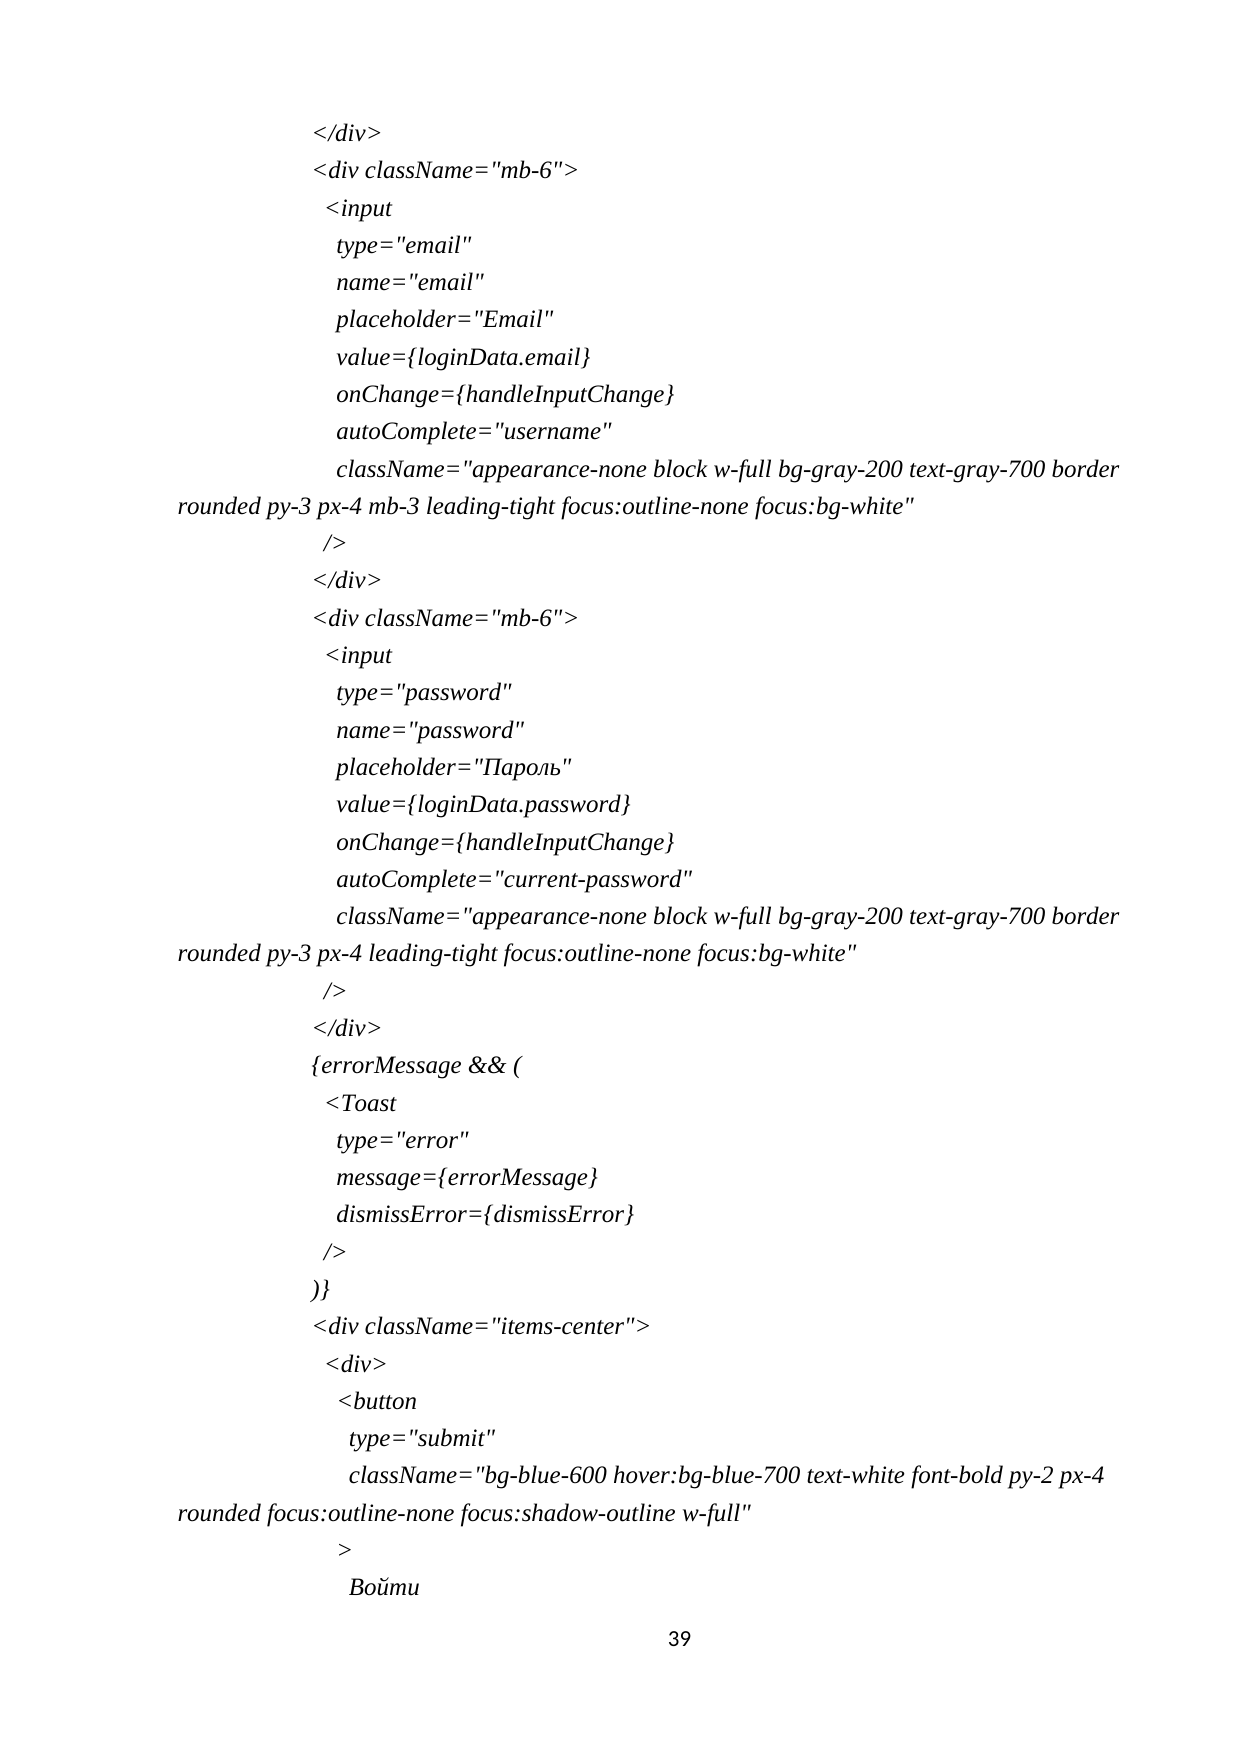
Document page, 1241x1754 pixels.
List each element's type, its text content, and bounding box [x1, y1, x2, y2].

text onChange={handleInputChange} [177, 827, 1181, 855]
text {errorMessage && ( [177, 1050, 1181, 1079]
text value={loginData.password} [177, 789, 1181, 818]
text </div> [177, 566, 1181, 594]
text <div className="items-center"> [177, 1311, 1181, 1340]
text </div> [177, 118, 1181, 147]
text </div> [177, 1013, 1181, 1042]
text <div className="mb-6"> [177, 155, 1181, 184]
text /> [177, 976, 1181, 1004]
text /> [177, 1237, 1181, 1266]
text )} [177, 1274, 1181, 1303]
text message={errorMessage} [177, 1162, 1181, 1191]
text <div className="mb-6"> [177, 603, 1181, 632]
text <input [177, 193, 1181, 221]
text onChange={handleInputChange} [177, 379, 1181, 408]
text <button [177, 1386, 1181, 1415]
text type="submit" [177, 1423, 1181, 1452]
text className="bg-blue-600 hover:bg-blue-700 text-white font-bold py-2 px-4 rounded focus:outline-none focus:shadow-outline w-full" [177, 1461, 1181, 1527]
text <input [177, 640, 1181, 669]
text <Toast [177, 1088, 1181, 1116]
text type="email" [177, 230, 1181, 259]
text placeholder="Пароль" [177, 752, 1181, 781]
text Войти [177, 1572, 1181, 1601]
text > [177, 1535, 1181, 1564]
text autoComplete="username" [177, 416, 1181, 445]
text placeholder="Email" [177, 304, 1181, 333]
text className="appearance-none block w-full bg-gray-200 text-gray-700 border rounded py-3 px-4 mb-3 leading-tight focus:outline-none focus:bg-white" [177, 454, 1181, 520]
text name="password" [177, 715, 1181, 743]
text value={loginData.email} [177, 342, 1181, 371]
text type="error" [177, 1125, 1181, 1154]
text <div> [177, 1349, 1181, 1377]
text autoComplete="current-password" [177, 864, 1181, 893]
text dismissError={dismissError} [177, 1199, 1181, 1228]
text type="password" [177, 677, 1181, 706]
text className="appearance-none block w-full bg-gray-200 text-gray-700 border rounded py-3 px-4 leading-tight focus:outline-none focus:bg-white" [177, 901, 1181, 967]
text /> [177, 528, 1181, 557]
text name="email" [177, 267, 1181, 296]
